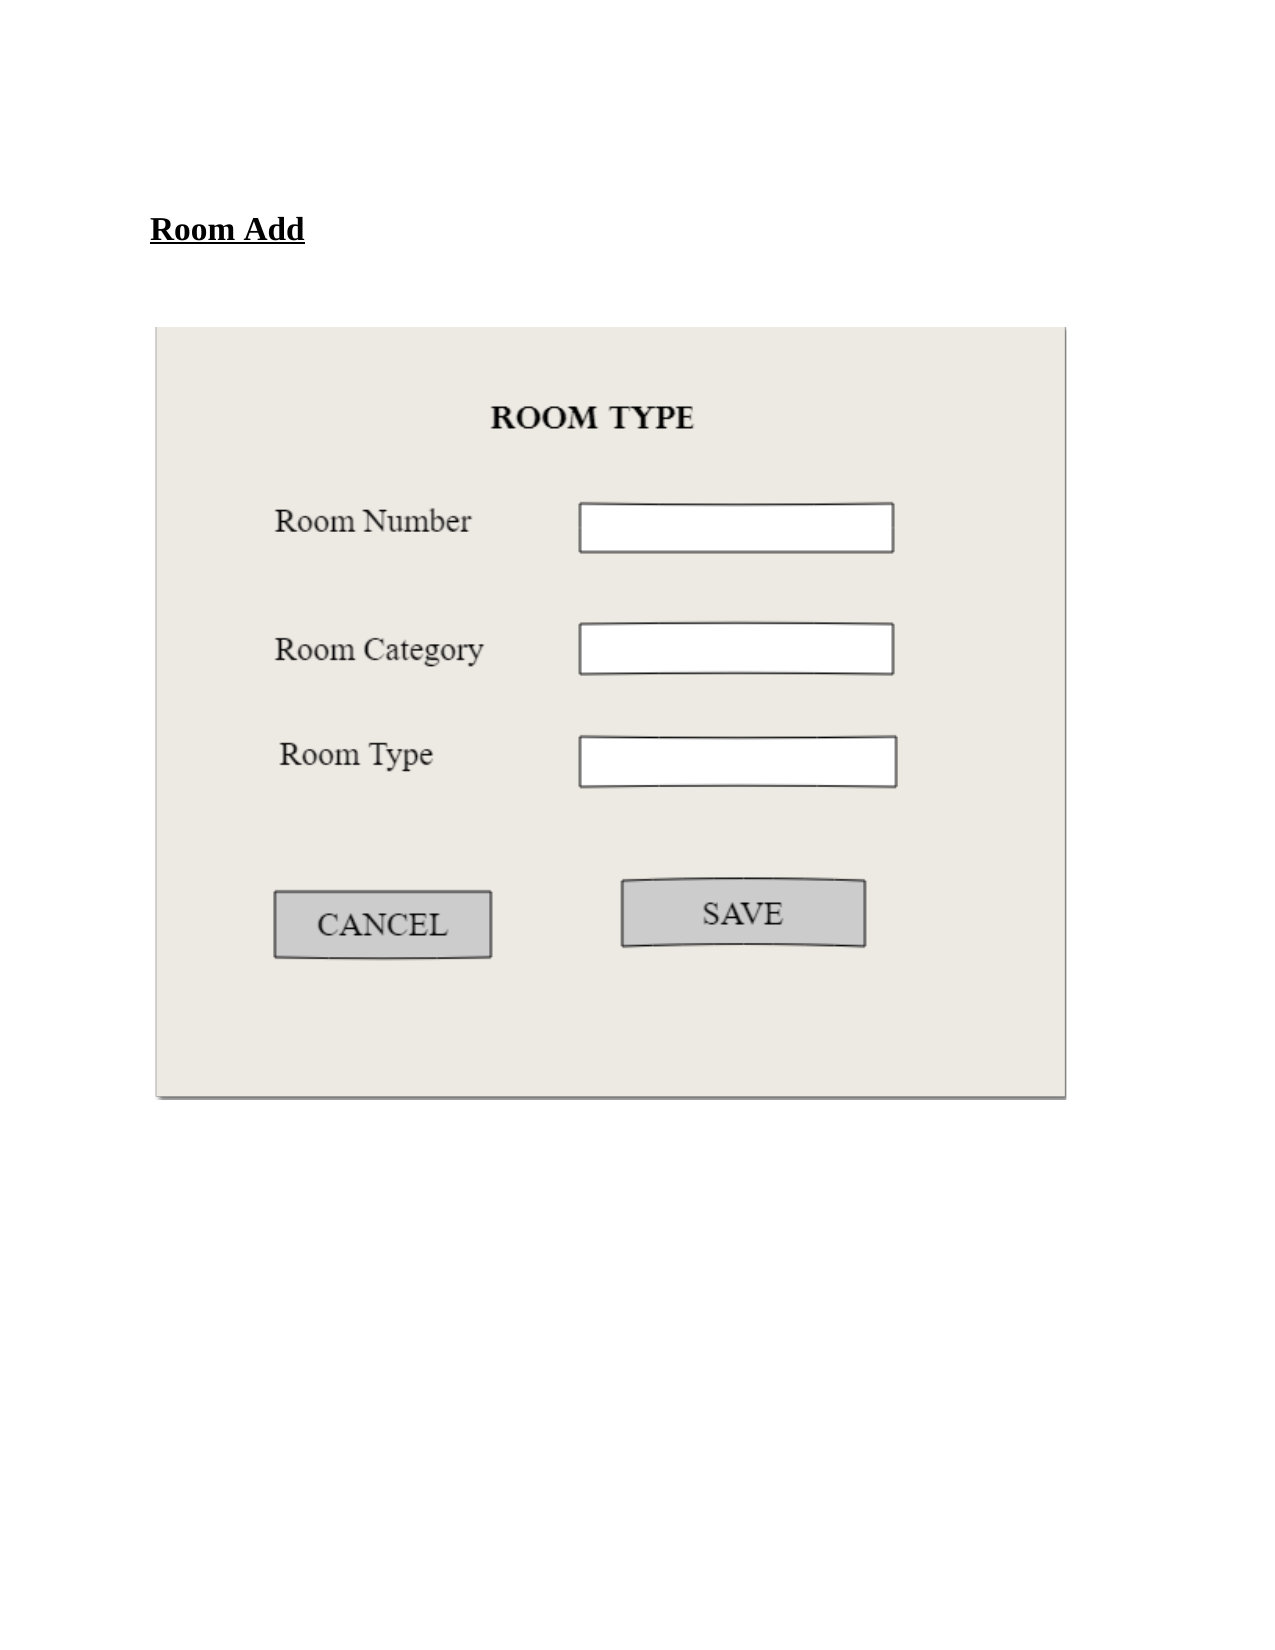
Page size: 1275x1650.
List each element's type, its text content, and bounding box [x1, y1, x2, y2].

picture [150, 327, 1067, 1100]
text Room Add [150, 209, 1125, 247]
